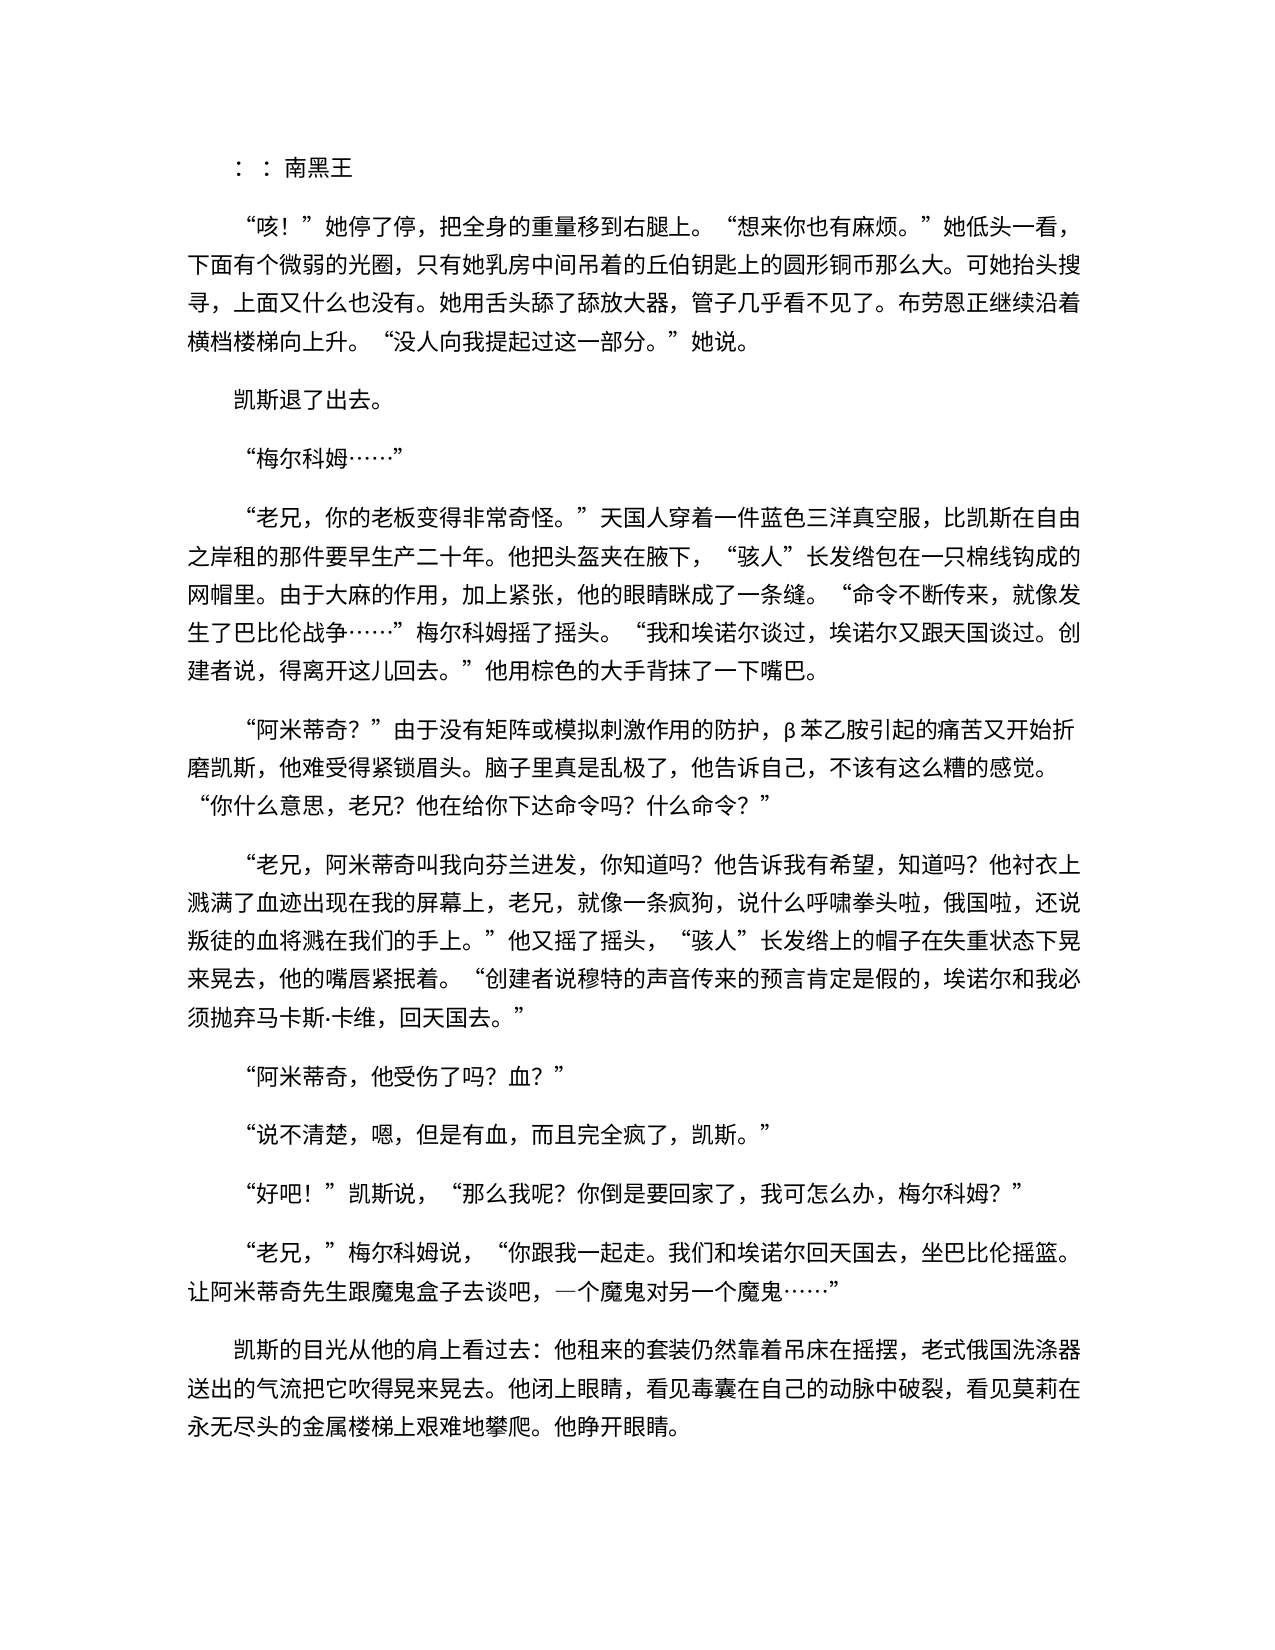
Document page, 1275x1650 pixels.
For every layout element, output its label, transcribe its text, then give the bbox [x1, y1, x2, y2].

text 凯斯的目光从他的肩上看过去：他租来的套装仍然靠着吊床在摇摆，老式俄国洗涤器送出的气流把它吹得晃来晃去。他闭上眼睛，看见毒囊在自己的动脉中破裂，看见莫莉在永无尽头的金属楼梯上艰难地攀爬。他睁开眼睛。 [187, 1332, 1087, 1442]
text “阿米蒂奇？”由于没有矩阵或模拟刺激作用的防护，β苯乙胺引起的痛苦又开始折磨凯斯，他难受得紧锁眉头。脑子里真是乱极了，他告诉自己，不该有这么糟的感觉。“你什么意思，老兄？他在给你下达命令吗？什么命令？” [187, 712, 1087, 821]
text “阿米蒂奇，他受伤了吗？血？” [187, 1058, 1087, 1092]
text 凯斯退了出去。 [187, 382, 1087, 416]
text ： ：南黑王 [187, 150, 1087, 183]
text “好吧！”凯斯说，“那么我呢？你倒是要回家了，我可怎么办，梅尔科姆？” [187, 1176, 1087, 1209]
text “老兄，你的老板变得非常奇怪。”天国人穿着一件蓝色三洋真空服，比凯斯在自由之岸租的那件要早生产二十年。他把头盔夹在腋下，“骇人”长发绺包在一只棉线钩成的网帽里。由于大麻的作用，加上紧张，他的眼睛眯成了一条缝。“命令不断传来，就像发生了巴比伦战争……”梅尔科姆摇了摇头。“我和埃诺尔谈过，埃诺尔又跟天国谈过。创建者说，得离开这儿回去。”他用棕色的大手背抹了一下嘴巴。 [187, 500, 1087, 686]
text “梅尔科姆……” [187, 441, 1087, 474]
text “咳！”她停了停，把全身的重量移到右腿上。“想来你也有麻烦。”她低头一看，下面有个微弱的光圈，只有她乳房中间吊着的丘伯钥匙上的圆形铜币那么大。可她抬头搜寻，上面又什么也没有。她用舌头舔了舔放大器，管子几乎看不见了。布劳恩正继续沿着横档楼梯向上升。“没人向我提起过这一部分。”她说。 [187, 209, 1087, 357]
text “说不清楚，嗯，但是有血，而且完全疯了，凯斯。” [187, 1117, 1087, 1151]
text “老兄，阿米蒂奇叫我向芬兰进发，你知道吗？他告诉我有希望，知道吗？他衬衣上溅满了血迹出现在我的屏幕上，老兄，就像一条疯狗，说什么呼啸拳头啦，俄国啦，还说叛徒的血将溅在我们的手上。”他又摇了摇头，“骇人”长发绺上的帽子在失重状态下晃来晃去，他的嘴唇紧抿着。“创建者说穆特的声音传来的预言肯定是假的，埃诺尔和我必须抛弃马卡斯·卡维，回天国去。” [187, 847, 1087, 1033]
text “老兄，”梅尔科姆说，“你跟我一起走。我们和埃诺尔回天国去，坐巴比伦摇篮。让阿米蒂奇先生跟魔鬼盒子去谈吧，—个魔鬼对另一个魔鬼……” [187, 1235, 1087, 1307]
